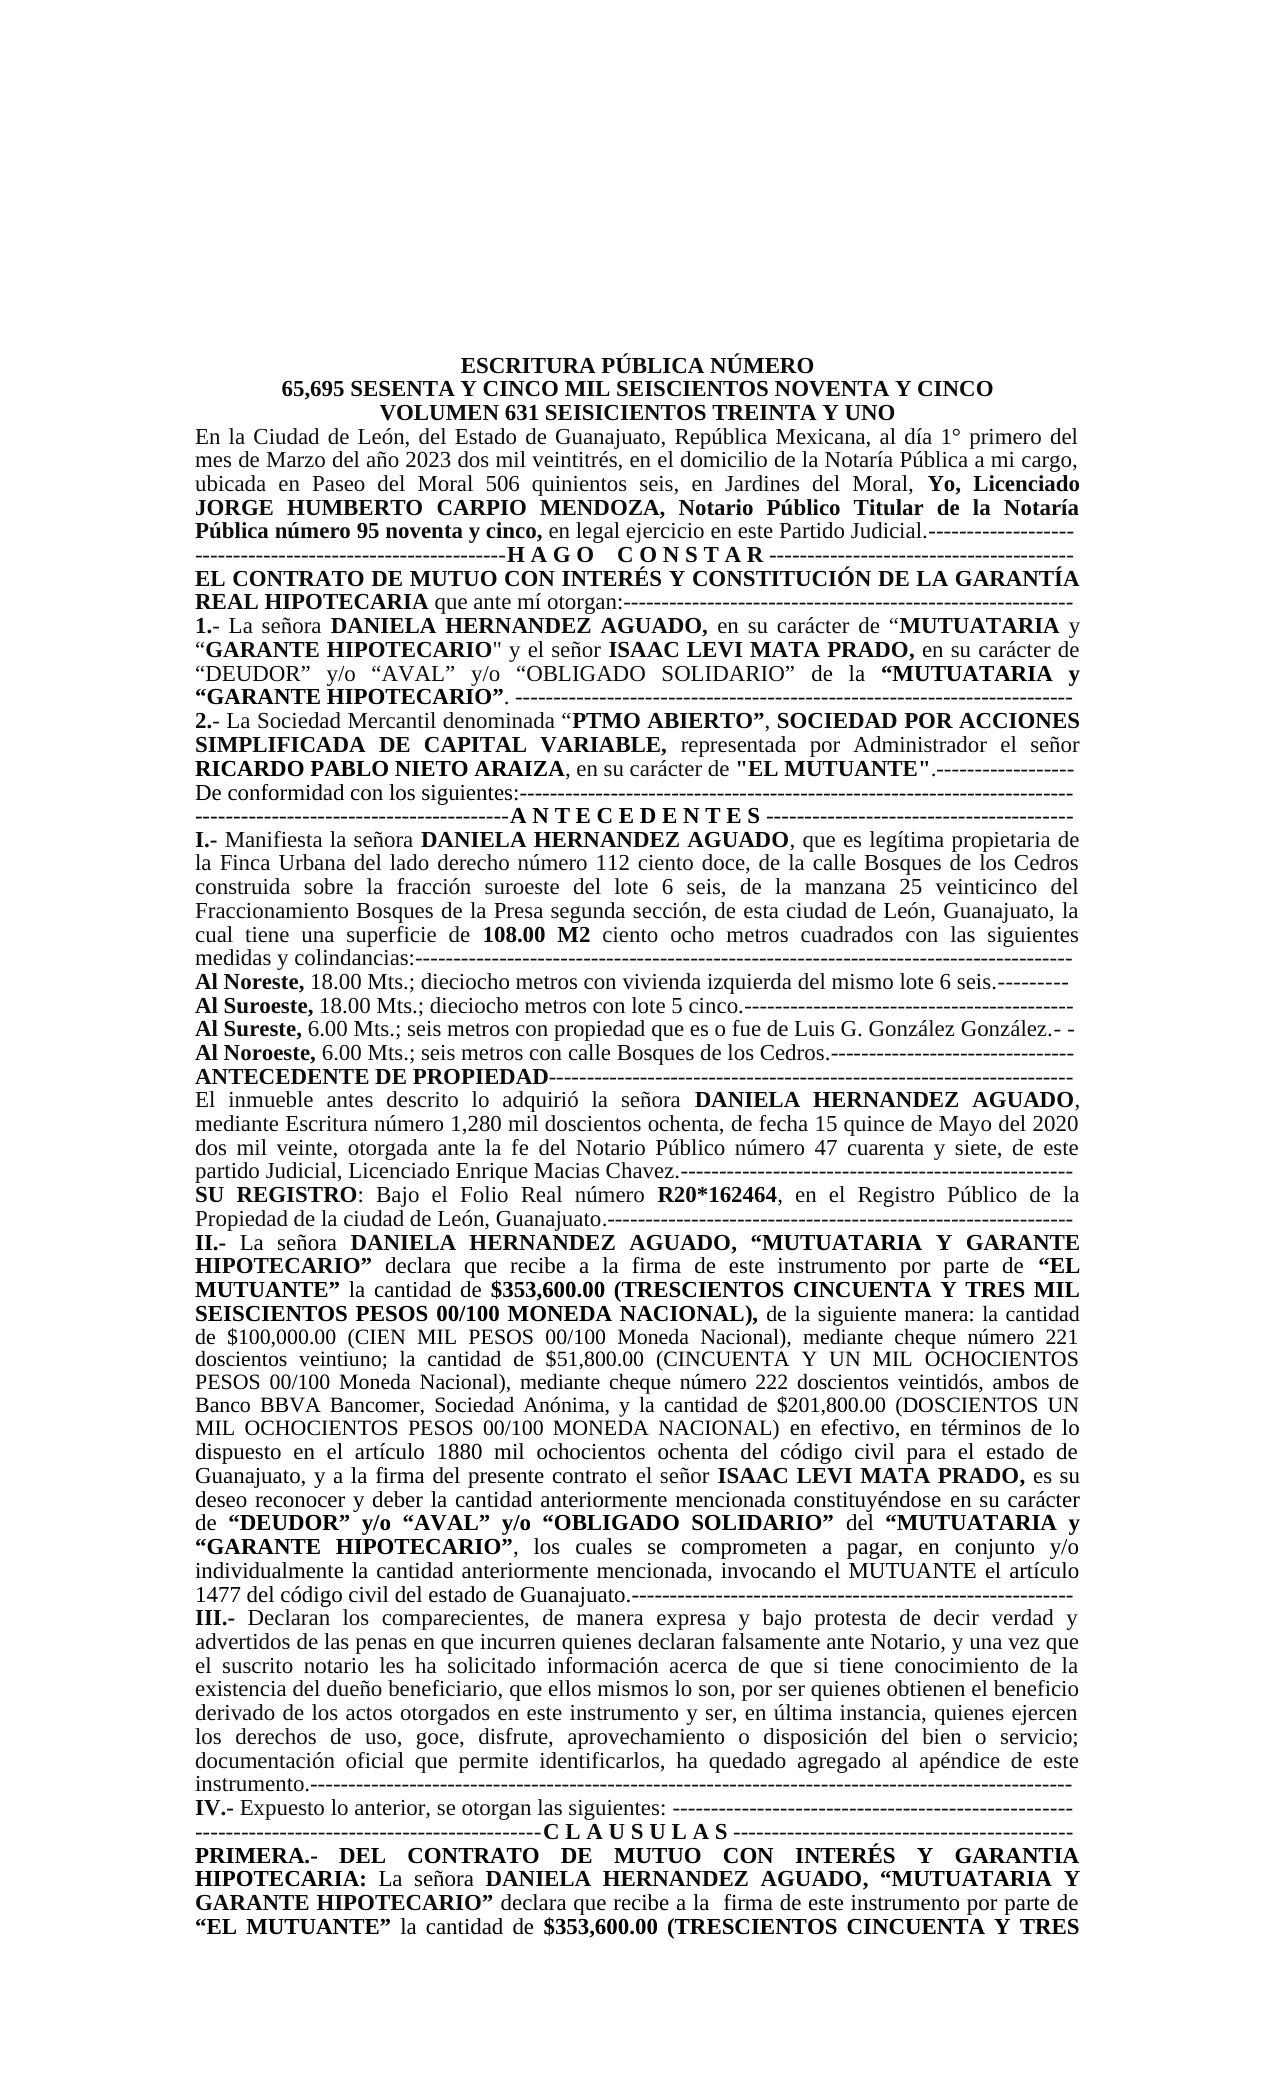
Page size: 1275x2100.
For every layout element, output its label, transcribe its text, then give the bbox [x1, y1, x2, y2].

text 2.- La Sociedad Mercantil denominada “PTMO ABIERTO”, SOCIEDAD POR ACCIONES SIMPLIFICADA DE CAPITAL VARIABLE, representada por Administrador el señor RICARDO PABLO NIETO ARAIZA, en su carácter de "EL MUTUANTE". [195, 710, 1080, 781]
text 65,695 SESENTA Y CINCO MIL SEISCIENTOS NOVENTA Y CINCO [195, 378, 1080, 402]
text I.- Manifiesta la señora DANIELA HERNANDEZ AGUADO, que es legítima propietaria de la Finca Urbana del lado derecho número 112 ciento doce, de la calle Bosques de los Cedros construida sobre la fracción suroeste del lote 6 seis, de la manzana 25 veinticinco del Fraccionamiento Bosques de la Presa segunda sección, de esta ciudad de León, Guanajuato, la cual tiene una superficie de 108.00 M2 ciento ocho metros cuadrados con las siguientes medidas y colindancias: [195, 828, 1080, 971]
text H A G O C O N S T A R [195, 544, 1080, 568]
text II.- La señora DANIELA HERNANDEZ AGUADO, “MUTUATARIA Y GARANTE HIPOTECARIO” declara que recibe a la firma de este instrumento por parte de “EL MUTUANTE” la cantidad de $353,600.00 (TRESCIENTOS CINCUENTA Y TRES MIL SEISCIENTOS PESOS 00/100 MONEDA NACIONAL), de la siguiente manera: la cantidad de $100,000.00 (CIEN MIL PESOS 00/100 Moneda Nacional), mediante cheque número 221 doscientos veintiuno; la cantidad de $51,800.00 (CINCUENTA Y UN MIL OCHOCIENTOS PESOS 00/100 Moneda Nacional), mediante cheque número 222 doscientos veintidós, ambos de Banco BBVA Bancomer, Sociedad Anónima, y la cantidad de $201,800.00 (DOSCIENTOS UN MIL OCHOCIENTOS PESOS 00/100 MONEDA NACIONAL) en efectivo, en términos de lo dispuesto en el artículo 1880 mil ochocientos ochenta del código civil para el estado de Guanajuato, y a la firma del presente contrato el señor ISAAC LEVI MATA PRADO, es su deseo reconocer y deber la cantidad anteriormente mencionada constituyéndose en su carácter de “DEUDOR” y/o “AVAL” y/o “OBLIGADO SOLIDARIO” del “MUTUATARIA y “GARANTE HIPOTECARIO”, los cuales se comprometen a pagar, en conjunto y/o individualmente la cantidad anteriormente mencionada, invocando el MUTUANTE el artículo 1477 del código civil del estado de Guanajuato. [195, 1231, 1080, 1607]
text C L A U S U L A S [195, 1821, 1080, 1844]
text En la Ciudad de León, del Estado de Guanajuato, República Mexicana, al día 1° primero del mes de Marzo del año 2023 dos mil veintitrés, en el domicilio de la Notaría Pública a mi cargo, ubicada en Paseo del Moral 506 quinientos seis, en Jardines del Moral, Yo, Licenciado JORGE HUMBERTO CARPIO MENDOZA, Notario Público Titular de la Notaría Pública número 95 noventa y cinco, en legal ejercicio en este Partido Judicial. [195, 425, 1080, 544]
text A N T E C E D E N T E S [195, 805, 1080, 828]
text Al Suroeste, 18.00 Mts.; dieciocho metros con lote 5 cinco. [195, 994, 1080, 1018]
text VOLUMEN 631 SEISICIENTOS TREINTA Y UNO [195, 402, 1080, 425]
text SU REGISTRO: Bajo el Folio Real número R20*162464, en el Registro Público de la Propiedad de la ciudad de León, Guanajuato. [195, 1184, 1080, 1231]
text ESCRITURA PÚBLICA NÚMERO [195, 354, 1080, 378]
text III.- Declaran los comparecientes, de manera expresa y bajo protesta de decir verdad y advertidos de las penas en que incurren quienes declaran falsamente ante Notario, y una vez que el suscrito notario les ha solicitado información acerca de que si tiene conocimiento de la existencia del dueño beneficiario, que ellos mismos lo son, por ser quienes obtienen el beneficio derivado de los actos otorgados en este instrumento y ser, en última instancia, quienes ejercen los derechos de uso, goce, disfrute, aprovechamiento o disposición del bien o servicio; documentación oficial que permite identificarlos, ha quedado agregado al apéndice de este instrumento. [195, 1607, 1080, 1797]
text 1.- La señora DANIELA HERNANDEZ AGUADO, en su carácter de “MUTUATARIA y “GARANTE HIPOTECARIO" y el señor ISAAC LEVI MATA PRADO, en su carácter de “DEUDOR” y/o “AVAL” y/o “OBLIGADO SOLIDARIO” de la “MUTUATARIA y “GARANTE HIPOTECARIO”. [195, 615, 1080, 710]
text Al Noroeste, 6.00 Mts.; seis metros con calle Bosques de los Cedros. [195, 1042, 1080, 1065]
text IV.- Expuesto lo anterior, se otorgan las siguientes: [195, 1797, 1080, 1821]
text Al Noreste, 18.00 Mts.; dieciocho metros con vivienda izquierda del mismo lote 6 seis. [195, 971, 1080, 994]
text De conformidad con los siguientes: [195, 781, 1080, 805]
text EL CONTRATO DE MUTUO CON INTERÉS Y CONSTITUCIÓN DE LA GARANTÍA REAL HIPOTECARIA que ante mí otorgan: [195, 568, 1080, 615]
text Al Sureste, 6.00 Mts.; seis metros con propiedad que es o fue de Luis G. González González. [195, 1018, 1080, 1042]
text El inmueble antes descrito lo adquirió la señora DANIELA HERNANDEZ AGUADO, mediante Escritura número 1,280 mil doscientos ochenta, de fecha 15 quince de Mayo del 2020 dos mil veinte, otorgada ante la fe del Notario Público número 47 cuarenta y siete, de este partido Judicial, Licenciado Enrique Macias Chavez. [195, 1089, 1080, 1184]
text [195, 1844, 1080, 1939]
text ANTECEDENTE DE PROPIEDAD [195, 1065, 1080, 1089]
